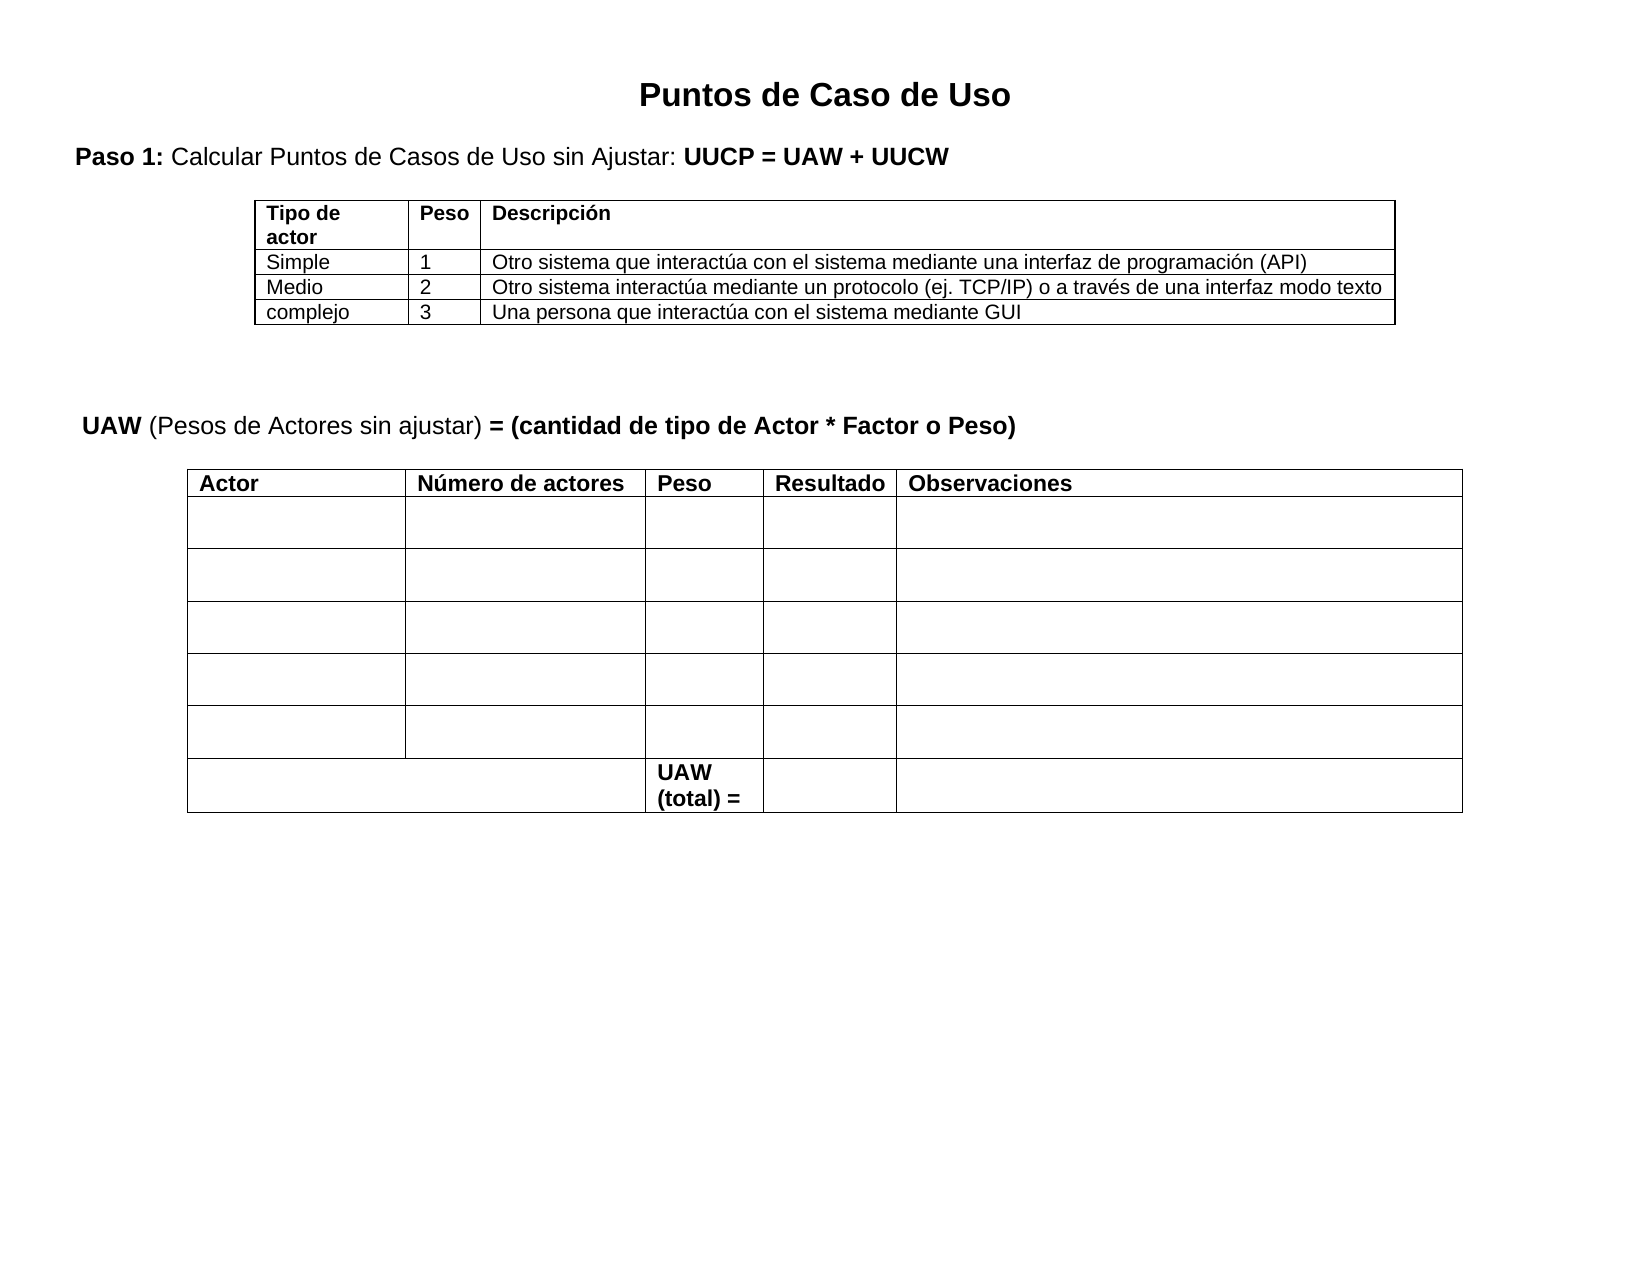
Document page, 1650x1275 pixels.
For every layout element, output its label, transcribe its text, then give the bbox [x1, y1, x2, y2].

table_cell [764, 602, 896, 653]
table_cell [406, 654, 645, 705]
table_header Actor [188, 470, 405, 496]
table_header Descripción [481, 201, 1394, 249]
table_cell [897, 602, 1462, 653]
table_cell [406, 602, 645, 653]
table_cell [406, 497, 645, 548]
text UAW (Pesos de Actores sin ajustar) = (cantidad de tipo de Actor * Factor o Peso) [75, 411, 1575, 440]
table_header Resultado [764, 470, 896, 496]
table_cell [188, 549, 405, 601]
table_cell [188, 497, 405, 548]
table_cell [188, 759, 645, 812]
table_header Número de actores [406, 470, 645, 496]
table_cell [646, 602, 763, 653]
text Puntos de Caso de Uso [75, 75, 1575, 113]
table_cell 1 [409, 250, 480, 274]
table_cell [646, 549, 763, 601]
table_cell Otro sistema que interactúa con el sistema mediante una interfaz de programación (API) [481, 250, 1394, 274]
table_cell UAW (total) = [646, 759, 763, 812]
table_cell [897, 759, 1462, 812]
table_cell Medio [256, 275, 408, 299]
table_cell [897, 706, 1462, 758]
text Paso 1: Calcular Puntos de Casos de Uso sin Ajustar: UUCP = UAW + UUCW [75, 142, 1575, 171]
table_cell complejo [256, 300, 408, 324]
table_cell [646, 497, 763, 548]
table_cell [646, 654, 763, 705]
table_cell 3 [409, 300, 480, 324]
table_cell [897, 497, 1462, 548]
table_cell Una persona que interactúa con el sistema mediante GUI [481, 300, 1394, 324]
table_cell [764, 654, 896, 705]
table_header Tipo de actor [256, 201, 408, 249]
table_cell [646, 706, 763, 758]
table_cell [764, 706, 896, 758]
table_cell [188, 654, 405, 705]
table_cell 2 [409, 275, 480, 299]
table_cell [188, 602, 405, 653]
table_cell [188, 706, 405, 758]
table_cell [764, 549, 896, 601]
table_cell [764, 759, 896, 812]
table_cell [406, 549, 645, 601]
table_cell Otro sistema interactúa mediante un protocolo (ej. TCP/IP) o a través de una interfaz modo texto [481, 275, 1394, 299]
table_header Peso [646, 470, 763, 496]
table_cell Simple [256, 250, 408, 274]
table_cell [897, 654, 1462, 705]
table_header Observaciones [897, 470, 1462, 496]
table_cell [406, 706, 645, 758]
table_cell [897, 549, 1462, 601]
table_header Peso [409, 201, 480, 249]
table_cell [764, 497, 896, 548]
